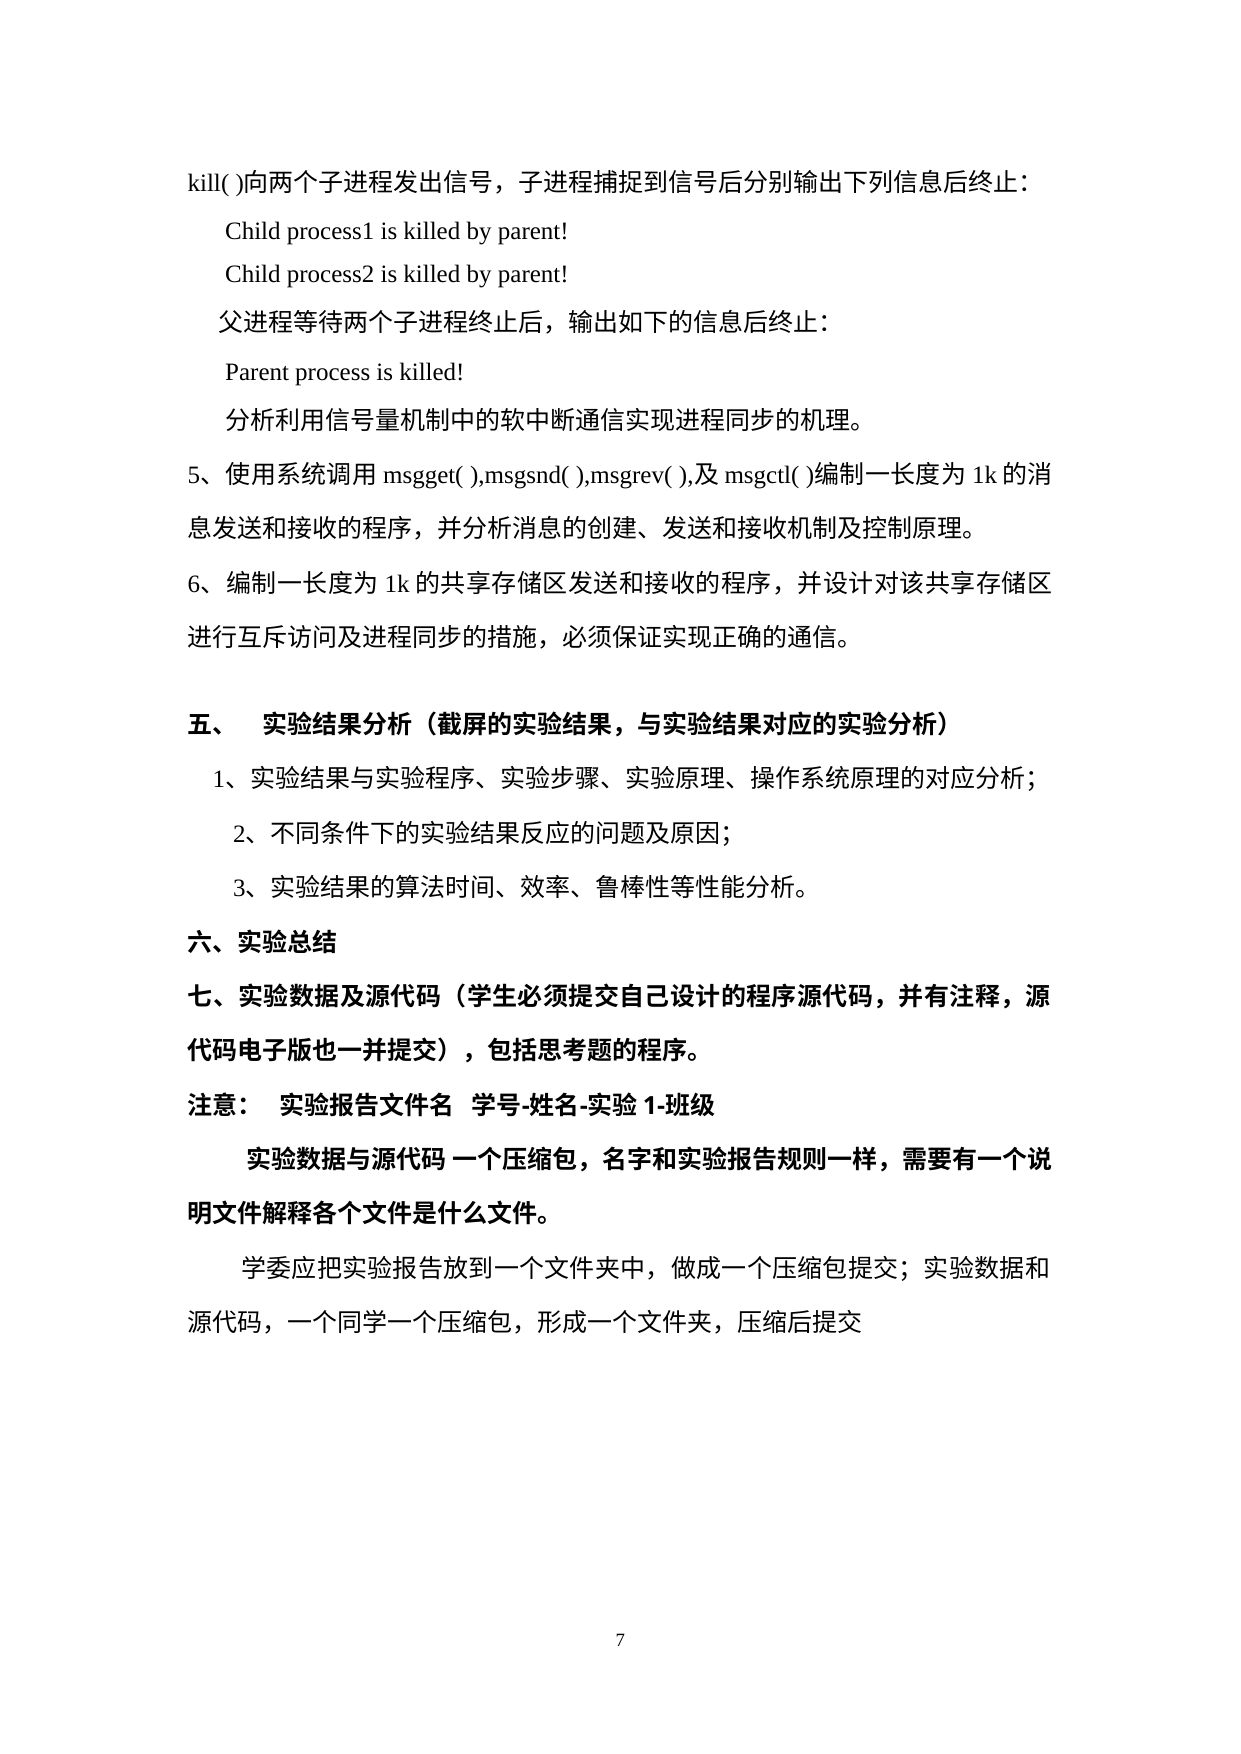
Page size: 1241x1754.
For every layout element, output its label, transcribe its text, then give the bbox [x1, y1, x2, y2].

text 父进程等待两个子进程终止后，输出如下的信息后终止： [187, 303, 1053, 339]
text 5、使用系统调用msgget( ),msgsnd( ),msgrev( ),及msgctl( )编制一长度为1k的消息发送和接收的程序，并分析消息的创建、发送和接收机制及控制原理。 [187, 454, 1053, 545]
text Child process1 is killed by parent! [187, 216, 1053, 245]
text Child process2 is killed by parent! [187, 259, 1053, 288]
list 实验结果分析（截屏的实验结果，与实验结果对应的实验分析） [187, 704, 1053, 741]
text 七、实验数据及源代码（学生必须提交自己设计的程序源代码，并有注释，源代码电子版也一并提交），包括思考题的程序。 [187, 976, 1053, 1067]
text 六、实验总结 [187, 922, 1053, 958]
text 1、实验结果与实验程序、实验步骤、实验原理、操作系统原理的对应分析； [187, 759, 1053, 795]
text 3、实验结果的算法时间、效率、鲁棒性等性能分析。 [187, 868, 1053, 904]
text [187, 162, 1053, 198]
text 2、不同条件下的实验结果反应的问题及原因； [187, 813, 1053, 849]
text 学委应把实验报告放到一个文件夹中，做成一个压缩包提交；实验数据和源代码，一个同学一个压缩包，形成一个文件夹，压缩后提交 [187, 1248, 1053, 1339]
text 注意： 实验报告文件名 学号-姓名-实验1-班级 [187, 1085, 1053, 1121]
text Parent process is killed! [187, 357, 1053, 386]
text 6、编制一长度为1k的共享存储区发送和接收的程序，并设计对该共享存储区进行互斥访问及进程同步的措施，必须保证实现正确的通信。 [187, 563, 1053, 654]
text 实验数据与源代码 一个压缩包，名字和实验报告规则一样，需要有一个说明文件解释各个文件是什么文件。 [187, 1139, 1053, 1230]
text 分析利用信号量机制中的软中断通信实现进程同步的机理。 [187, 400, 1053, 436]
